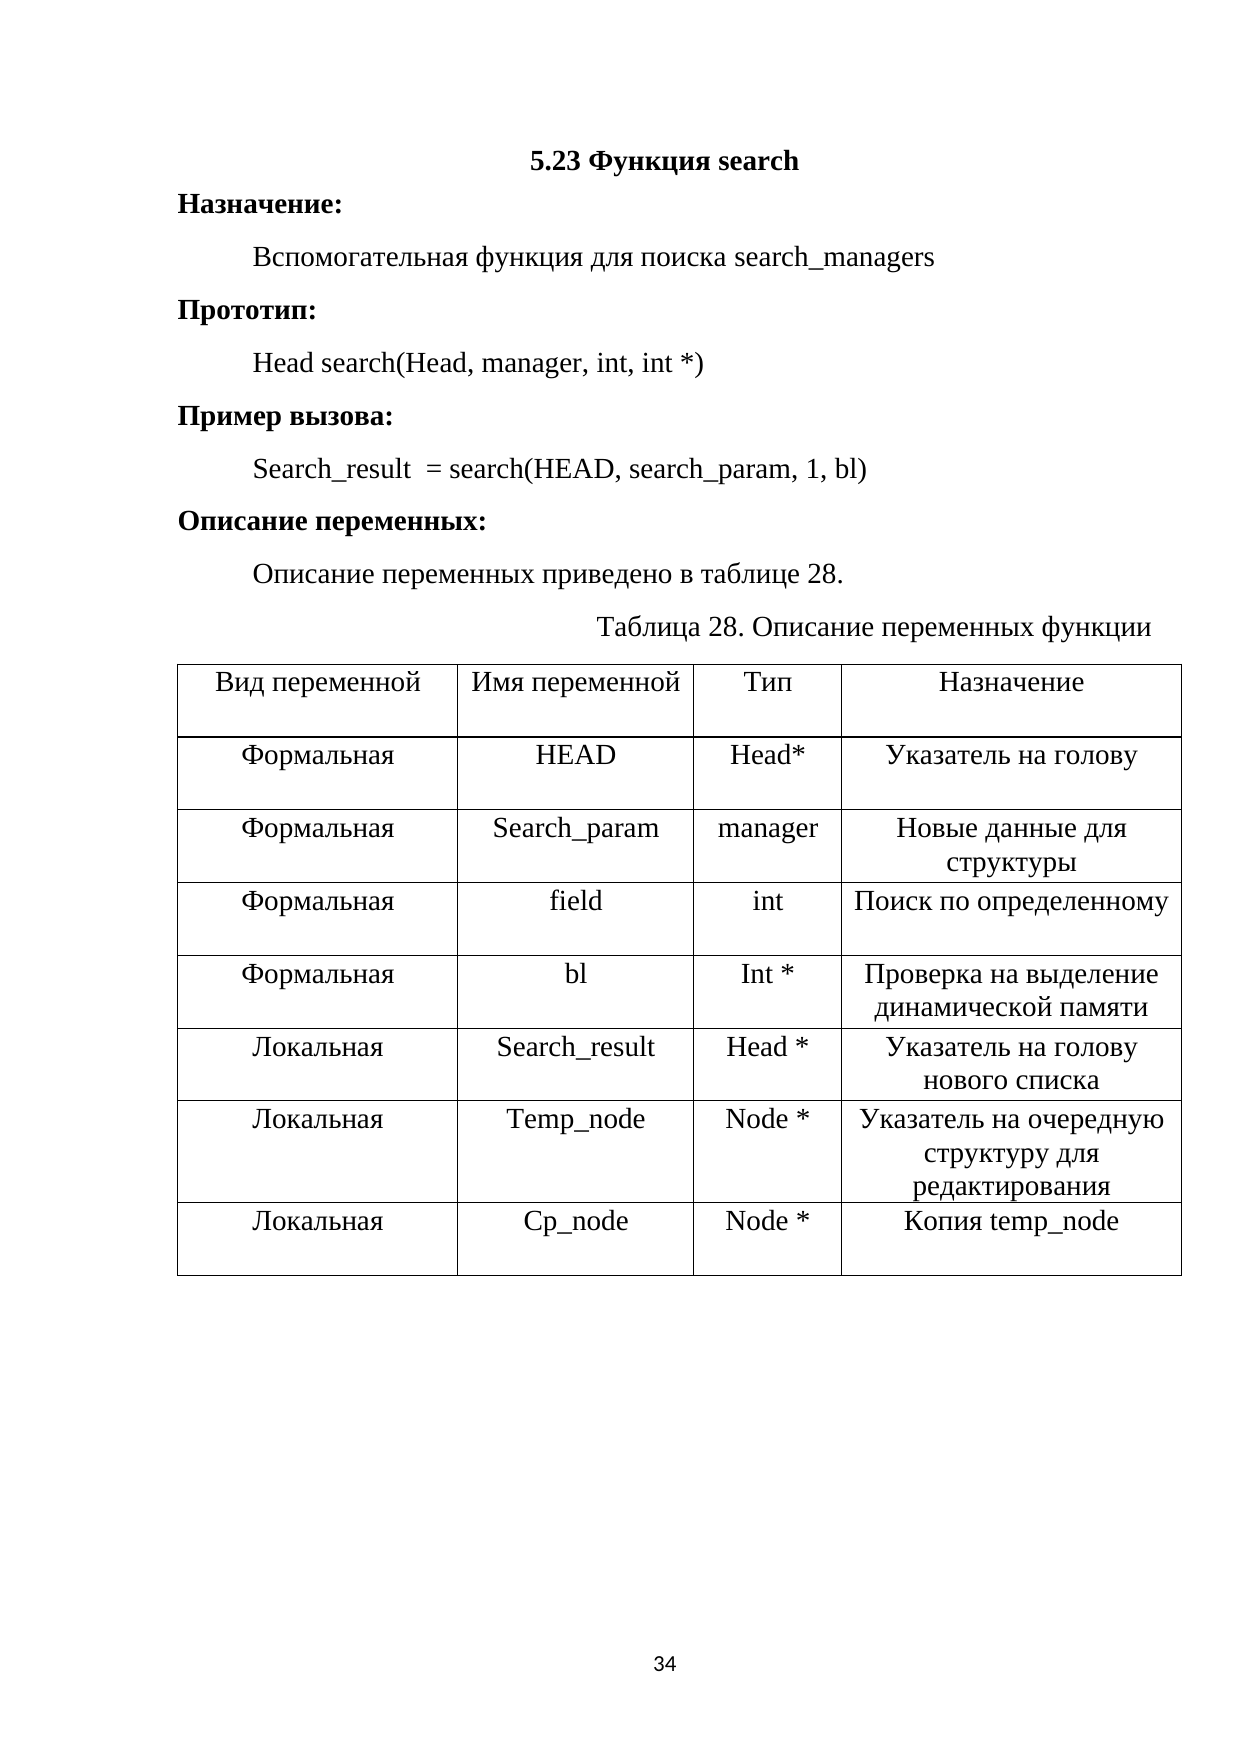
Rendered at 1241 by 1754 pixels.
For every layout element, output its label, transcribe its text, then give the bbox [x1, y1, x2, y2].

table_cell Temp_node [458, 1101, 693, 1202]
table_cell Head* [694, 738, 841, 809]
table_cell Head * [694, 1029, 841, 1100]
text Пример вызова: [177, 398, 1152, 431]
table_cell Копия temp_node [842, 1203, 1181, 1275]
table_cell Формальная [178, 738, 457, 809]
table_cell bl [458, 956, 693, 1028]
text Описание переменных приведено в таблице 28. [177, 556, 1152, 590]
table_cell Формальная [178, 810, 457, 882]
table_cell field [458, 883, 693, 955]
table_header Имя переменной [458, 665, 693, 736]
table_header Вид переменной [178, 665, 457, 736]
text Search_result = search(HEAD, search_param, 1, bl) [177, 451, 1152, 484]
text Описание переменных: [177, 503, 1152, 537]
table_cell Int * [694, 956, 841, 1028]
text Назначение: [177, 187, 1152, 220]
text Head search(Head, manager, int, int *) [177, 345, 1152, 379]
text Вспомогательная функция для поиска search_managers [177, 239, 1152, 273]
table_cell HEAD [458, 738, 693, 809]
text Прототип: [177, 292, 1152, 326]
table_cell Локальная [178, 1029, 457, 1100]
subtitle 5.23 Функция search [177, 143, 1152, 177]
table_cell Новые данные для структуры [842, 810, 1181, 882]
table_cell Локальная [178, 1203, 457, 1275]
table_header Тип [694, 665, 841, 736]
table_header Назначение [842, 665, 1181, 736]
table_cell Формальная [178, 883, 457, 955]
table_cell Формальная [178, 956, 457, 1028]
text Таблица 28. Описание переменных функции [177, 609, 1152, 643]
table_cell Cp_node [458, 1203, 693, 1275]
table_cell Search_result [458, 1029, 693, 1100]
table_cell Локальная [178, 1101, 457, 1202]
table_cell Указатель на голову нового списка [842, 1029, 1181, 1100]
table_cell Node * [694, 1101, 841, 1202]
table_cell Поиск по определенному [842, 883, 1181, 955]
table_cell Проверка на выделение динамической памяти [842, 956, 1181, 1028]
table_cell Указатель на очередную структуру для редактирования [842, 1101, 1181, 1202]
table_cell Node * [694, 1203, 841, 1275]
table_cell manager [694, 810, 841, 882]
table_cell Search_param [458, 810, 693, 882]
table_cell Указатель на голову [842, 738, 1181, 809]
table_cell int [694, 883, 841, 955]
